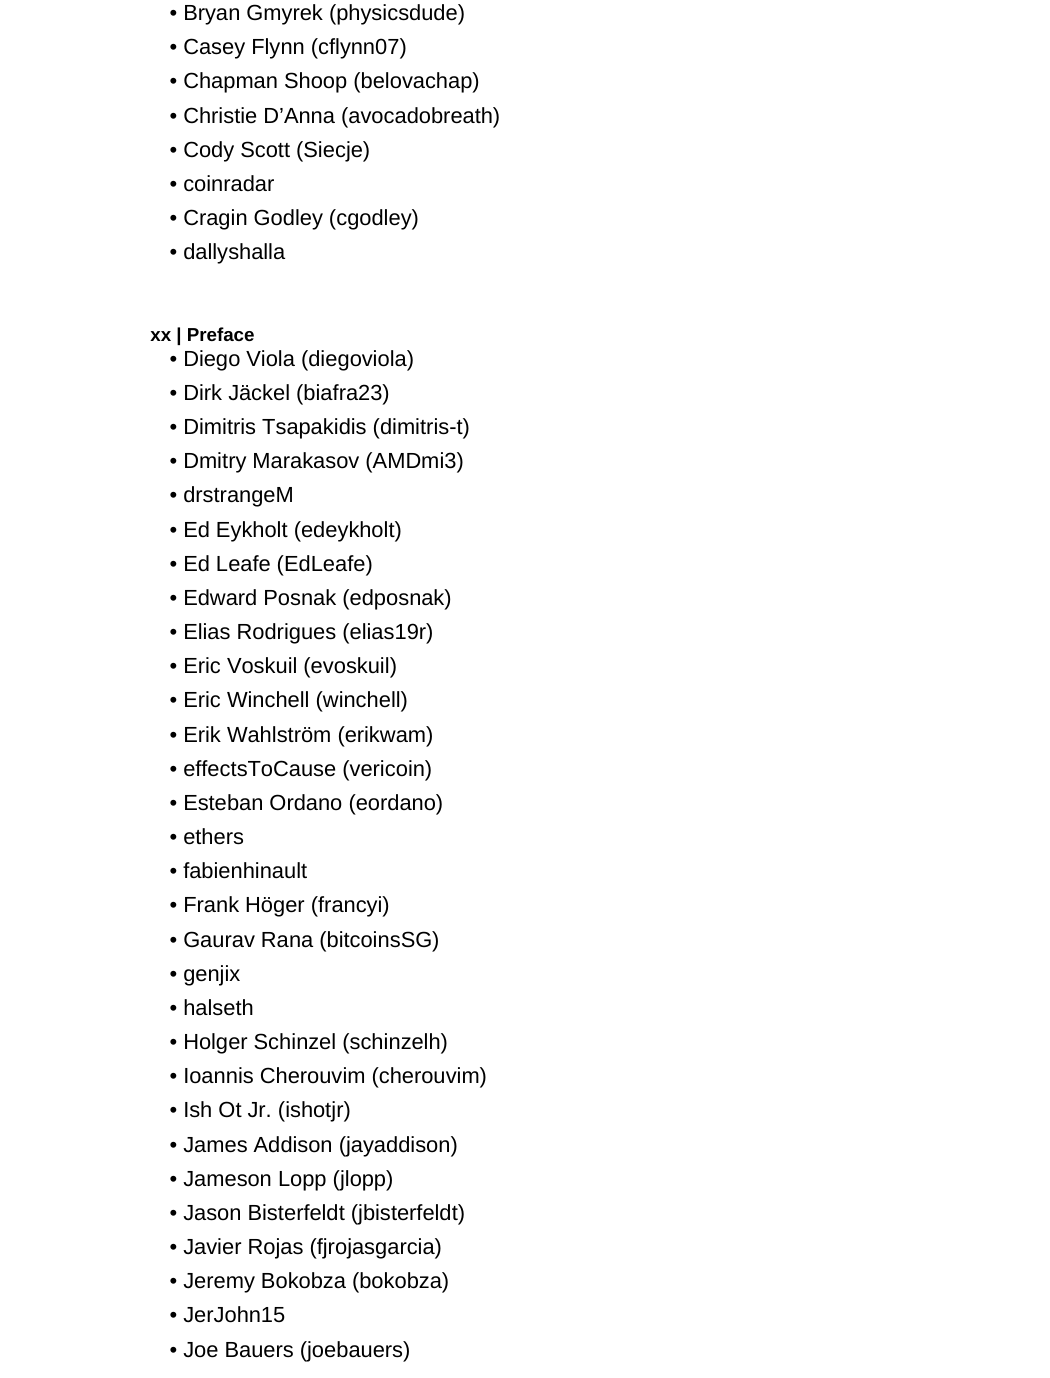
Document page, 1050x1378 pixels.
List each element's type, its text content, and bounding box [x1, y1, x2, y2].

text • JerJohn15 [169, 1302, 1050, 1328]
text • Ed Leafe (EdLeafe) [169, 551, 1050, 576]
text • dallyshalla [169, 239, 1050, 264]
text • Jeremy Bokobza (bokobza) [169, 1268, 1050, 1293]
text • Christie D’Anna (avocadobreath) [169, 102, 1050, 128]
text • Ish Ot Jr. (ishotjr) [169, 1097, 1050, 1123]
text • Holger Schinzel (schinzelh) [169, 1029, 1050, 1054]
text • Jason Bisterfeldt (jbisterfeldt) [169, 1200, 1050, 1225]
text • effectsToCause (vericoin) [169, 756, 1050, 781]
text • Dimitris Tsapakidis (dimitris-t) [169, 414, 1050, 439]
text • coinradar [169, 171, 1050, 196]
text • James Addison (jayaddison) [169, 1132, 1050, 1157]
text • Gaurav Rana (bitcoinsSG) [169, 927, 1050, 952]
text • Joe Bauers (joebauers) [169, 1337, 1050, 1362]
text • Elias Rodrigues (elias19r) [169, 619, 1050, 644]
text • Frank Höger (francyi) [169, 892, 1050, 918]
text • Jameson Lopp (jlopp) [169, 1166, 1050, 1191]
text • Diego Viola (diegoviola) [169, 346, 1050, 371]
text • Javier Rojas (fjrojasgarcia) [169, 1234, 1050, 1259]
text • Dirk Jäckel (biafra23) [169, 380, 1050, 405]
text • Bryan Gmyrek (physicsdude) [169, 0, 1050, 25]
text • Dmitry Marakasov (AMDmi3) [169, 448, 1050, 473]
text • drstrangeM [169, 482, 1050, 508]
text • Casey Flynn (cflynn07) [169, 34, 1050, 59]
text • Erik Wahlström (erikwam) [169, 722, 1050, 747]
text • Esteban Ordano (eordano) [169, 790, 1050, 815]
text • Eric Voskuil (evoskuil) [169, 653, 1050, 678]
text • Cody Scott (Siecje) [169, 137, 1050, 162]
text • Ioannis Cherouvim (cherouvim) [169, 1063, 1050, 1088]
text • Chapman Shoop (belovachap) [169, 68, 1050, 93]
text • Edward Posnak (edposnak) [169, 585, 1050, 610]
text • genjix [169, 961, 1050, 986]
text • ethers [169, 824, 1050, 849]
text • Ed Eykholt (edeykholt) [169, 517, 1050, 542]
text • Eric Winchell (winchell) [169, 687, 1050, 713]
text • fabienhinault [169, 858, 1050, 883]
text • Cragin Godley (cgodley) [169, 205, 1050, 230]
text • halseth [169, 995, 1050, 1020]
text xx | Preface [150, 324, 1050, 346]
